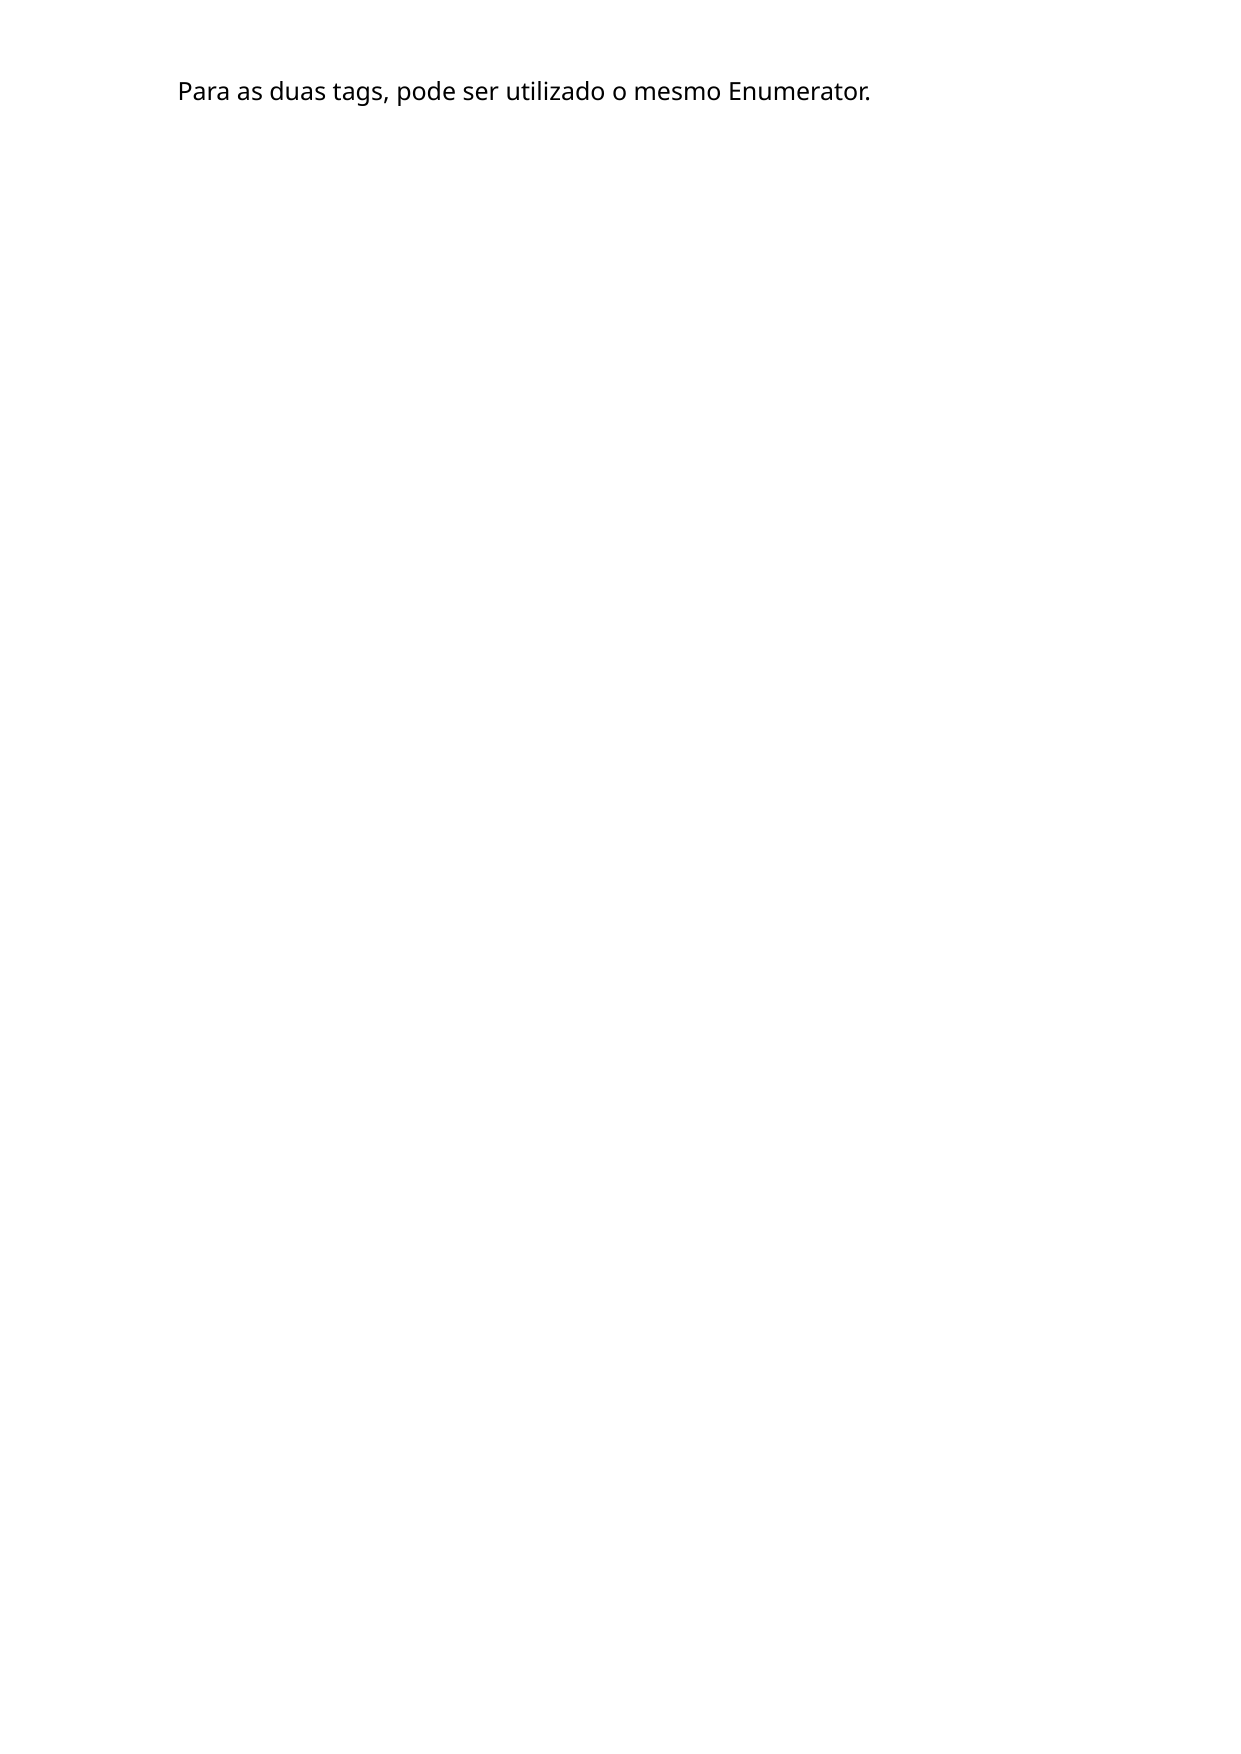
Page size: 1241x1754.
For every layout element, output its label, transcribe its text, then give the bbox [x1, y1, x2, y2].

text Para as duas tags, pode ser utilizado o mesmo Enumerator. [177, 74, 1063, 108]
